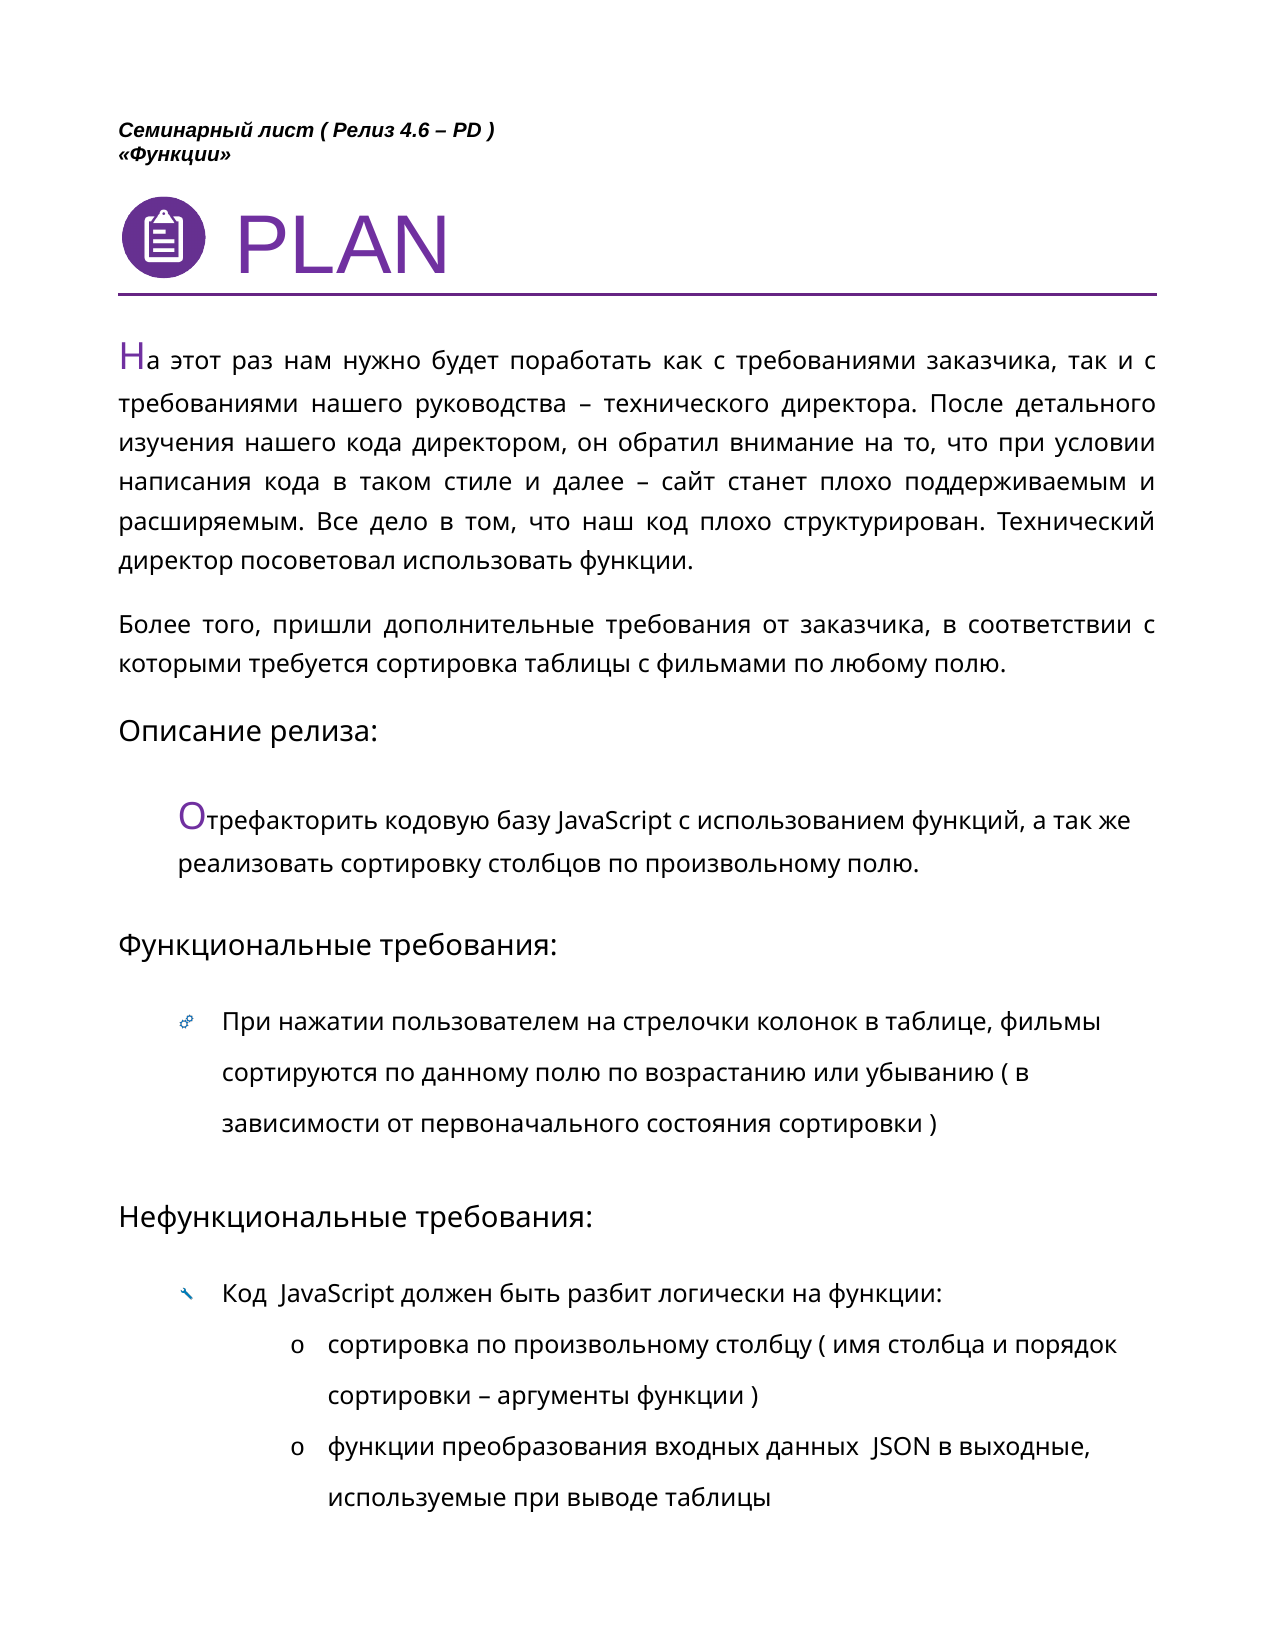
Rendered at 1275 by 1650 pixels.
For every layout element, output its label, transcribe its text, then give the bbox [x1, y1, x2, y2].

list функции преобразования входных данных JSON в выходные, используемые при выводе таблицы [290, 1429, 1157, 1514]
list Код JavaScript должен быть разбит логически на функции: [177, 1275, 1157, 1309]
text Более того, пришли дополнительные требования от заказчика, в соответствии с которыми требуется сортировка таблицы с фильмами по любому полю. [118, 607, 1157, 680]
text Отрефакторить кодовую базу JavaScript с использованием функций, а так же реализовать сортировку столбцов по произвольному полю. [177, 789, 1157, 879]
picture [178, 1013, 195, 1030]
text Нефункциональные требования: [118, 1196, 1157, 1236]
picture [121, 195, 207, 280]
text Описание релиза: [118, 710, 1157, 749]
text Функциональные требования: [118, 924, 1157, 963]
picture [178, 1285, 195, 1302]
text PLAN [118, 196, 1157, 293]
list сортировка по произвольному столбцу ( имя столбца и порядок сортировки – аргументы функции ) [290, 1326, 1157, 1412]
text На этот раз нам нужно будет поработать как с требованиями заказчика, так и с требованиями нашего руководства – технического директора. После детального изучения нашего кода директором, он обратил внимание на то, что при условии написания кода в таком стиле и далее – сайт станет плохо поддерживаемым и расширяемым. Все дело в том, что наш код плохо структурирован. Технический директор посоветовал использовать функции. [118, 329, 1157, 576]
list При нажатии пользователем на стрелочки колонок в таблице, фильмы сортируются по данному полю по возрастанию или убыванию ( в зависимости от первоначального состояния сортировки ) [177, 1003, 1157, 1139]
